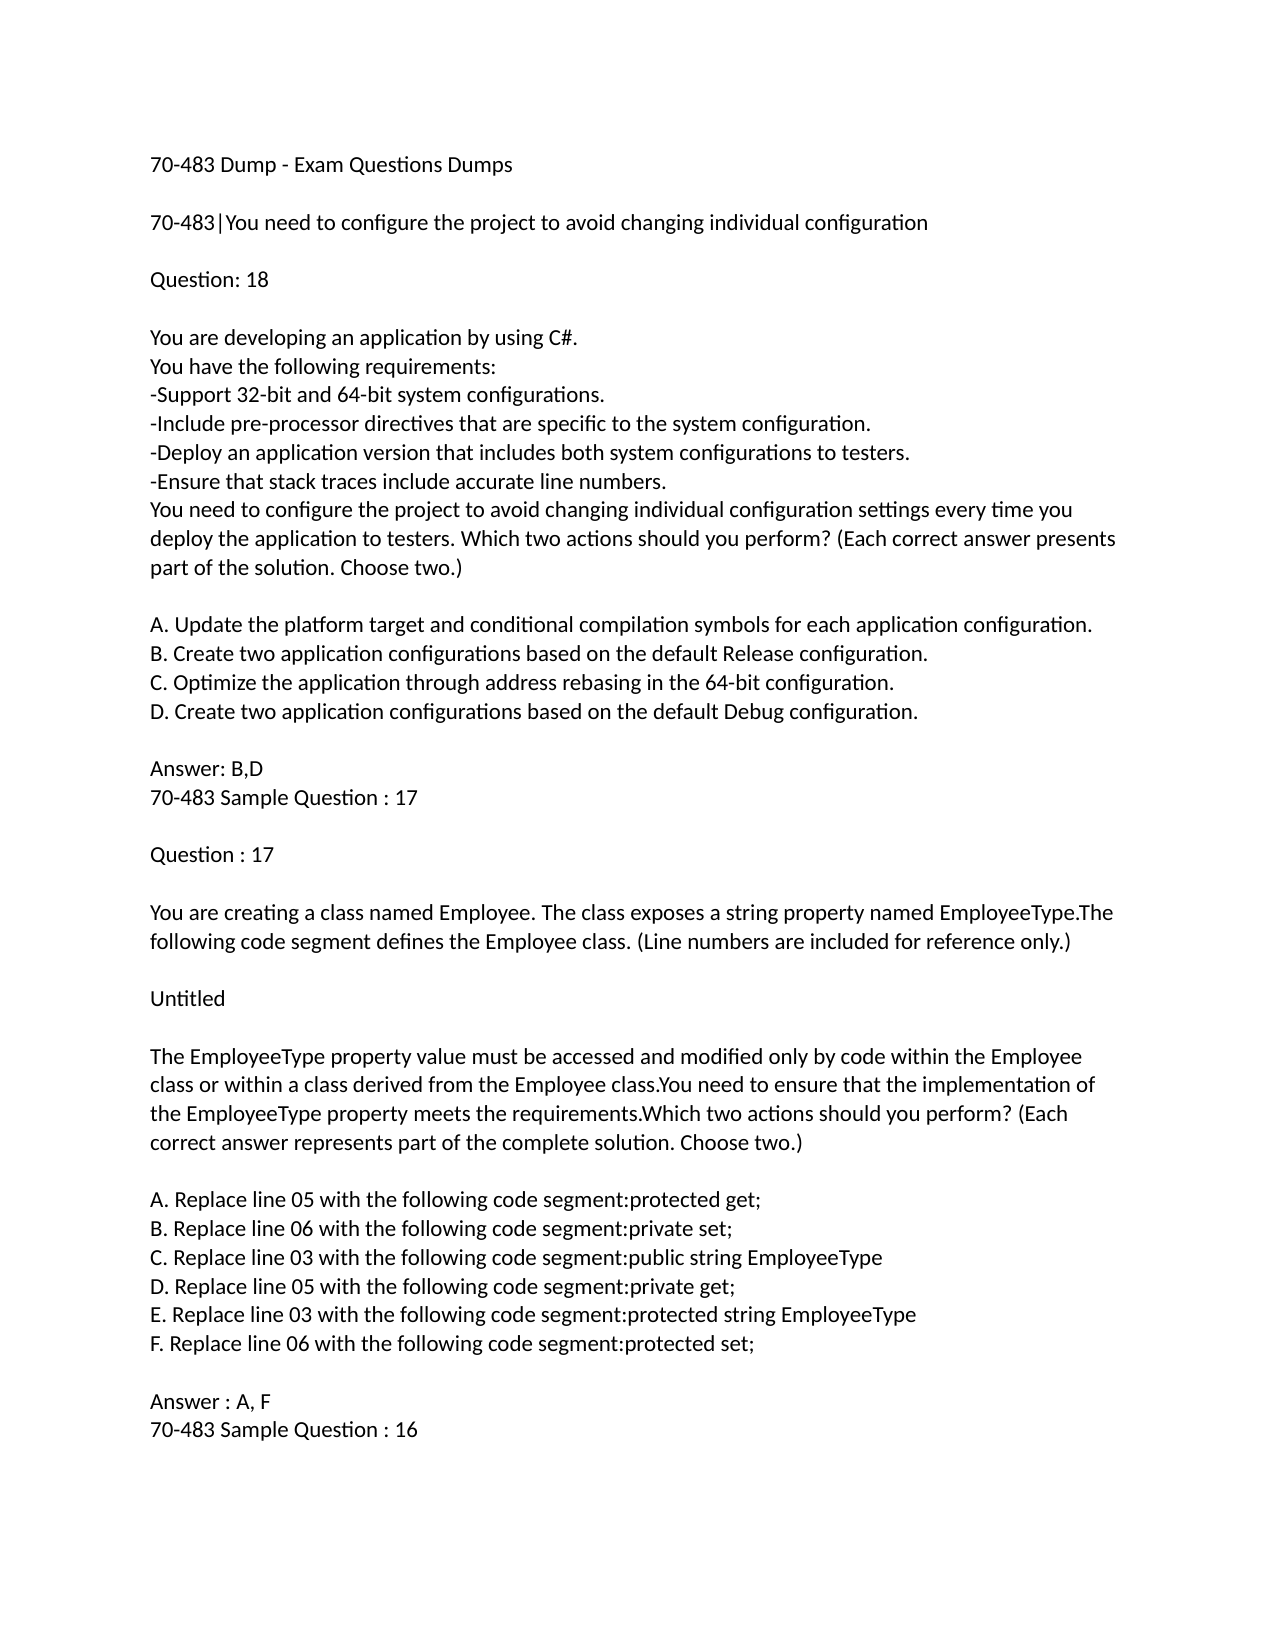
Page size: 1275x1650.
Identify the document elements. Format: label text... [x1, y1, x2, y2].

text -Support 32-bit and 64-bit system configurations. [150, 380, 1125, 409]
text You have the following requirements: [150, 351, 1125, 380]
text Question: 18 [150, 265, 1125, 294]
text D. Create two application configurations based on the default Debug configuration. [150, 696, 1125, 725]
text C. Optimize the application through address rebasing in the 64-bit configuration. [150, 667, 1125, 696]
text A. Update the platform target and conditional compilation symbols for each application configuration. [150, 610, 1125, 639]
text -Ensure that stack traces include accurate line numbers. [150, 466, 1125, 495]
text Question : 17 [150, 840, 1125, 869]
text B. Replace line 06 with the following code segment:private set; [150, 1214, 1125, 1242]
text 70-483|You need to configure the project to avoid changing individual configuration [150, 207, 1125, 236]
text B. Create two application configurations based on the default Release configuration. [150, 639, 1125, 667]
text D. Replace line 05 with the following code segment:private get; [150, 1271, 1125, 1300]
text -Deploy an application version that includes both system configurations to testers. [150, 437, 1125, 466]
text The EmployeeType property value must be accessed and modified only by code within the Employee class or within a class derived from the Employee class.You need to ensure that the implementation of the EmployeeType property meets the requirements.Which two actions should you perform? (Each correct answer represents part of the complete solution. Choose two.) [150, 1041, 1125, 1156]
text Untitled [150, 984, 1125, 1012]
text 70-483 Dump - Exam Questions Dumps [150, 150, 1125, 179]
text 70-483 Sample Question : 16 [150, 1415, 1125, 1444]
text You need to configure the project to avoid changing individual configuration settings every time you deploy the application to testers. Which two actions should you perform? (Each correct answer presents part of the solution. Choose two.) [150, 495, 1125, 581]
text E. Replace line 03 with the following code segment:protected string EmployeeType [150, 1300, 1125, 1329]
text You are creating a class named Employee. The class exposes a string property named EmployeeType.The following code segment defines the Employee class. (Line numbers are included for reference only.) [150, 897, 1125, 955]
text 70-483 Sample Question : 17 [150, 782, 1125, 811]
text F. Replace line 06 with the following code segment:protected set; [150, 1329, 1125, 1357]
text A. Replace line 05 with the following code segment:protected get; [150, 1185, 1125, 1214]
text -Include pre-processor directives that are specific to the system configuration. [150, 409, 1125, 437]
text Answer : A, F [150, 1386, 1125, 1415]
text Answer: B,D [150, 754, 1125, 782]
text You are developing an application by using C#. [150, 322, 1125, 351]
text C. Replace line 03 with the following code segment:public string EmployeeType [150, 1242, 1125, 1271]
